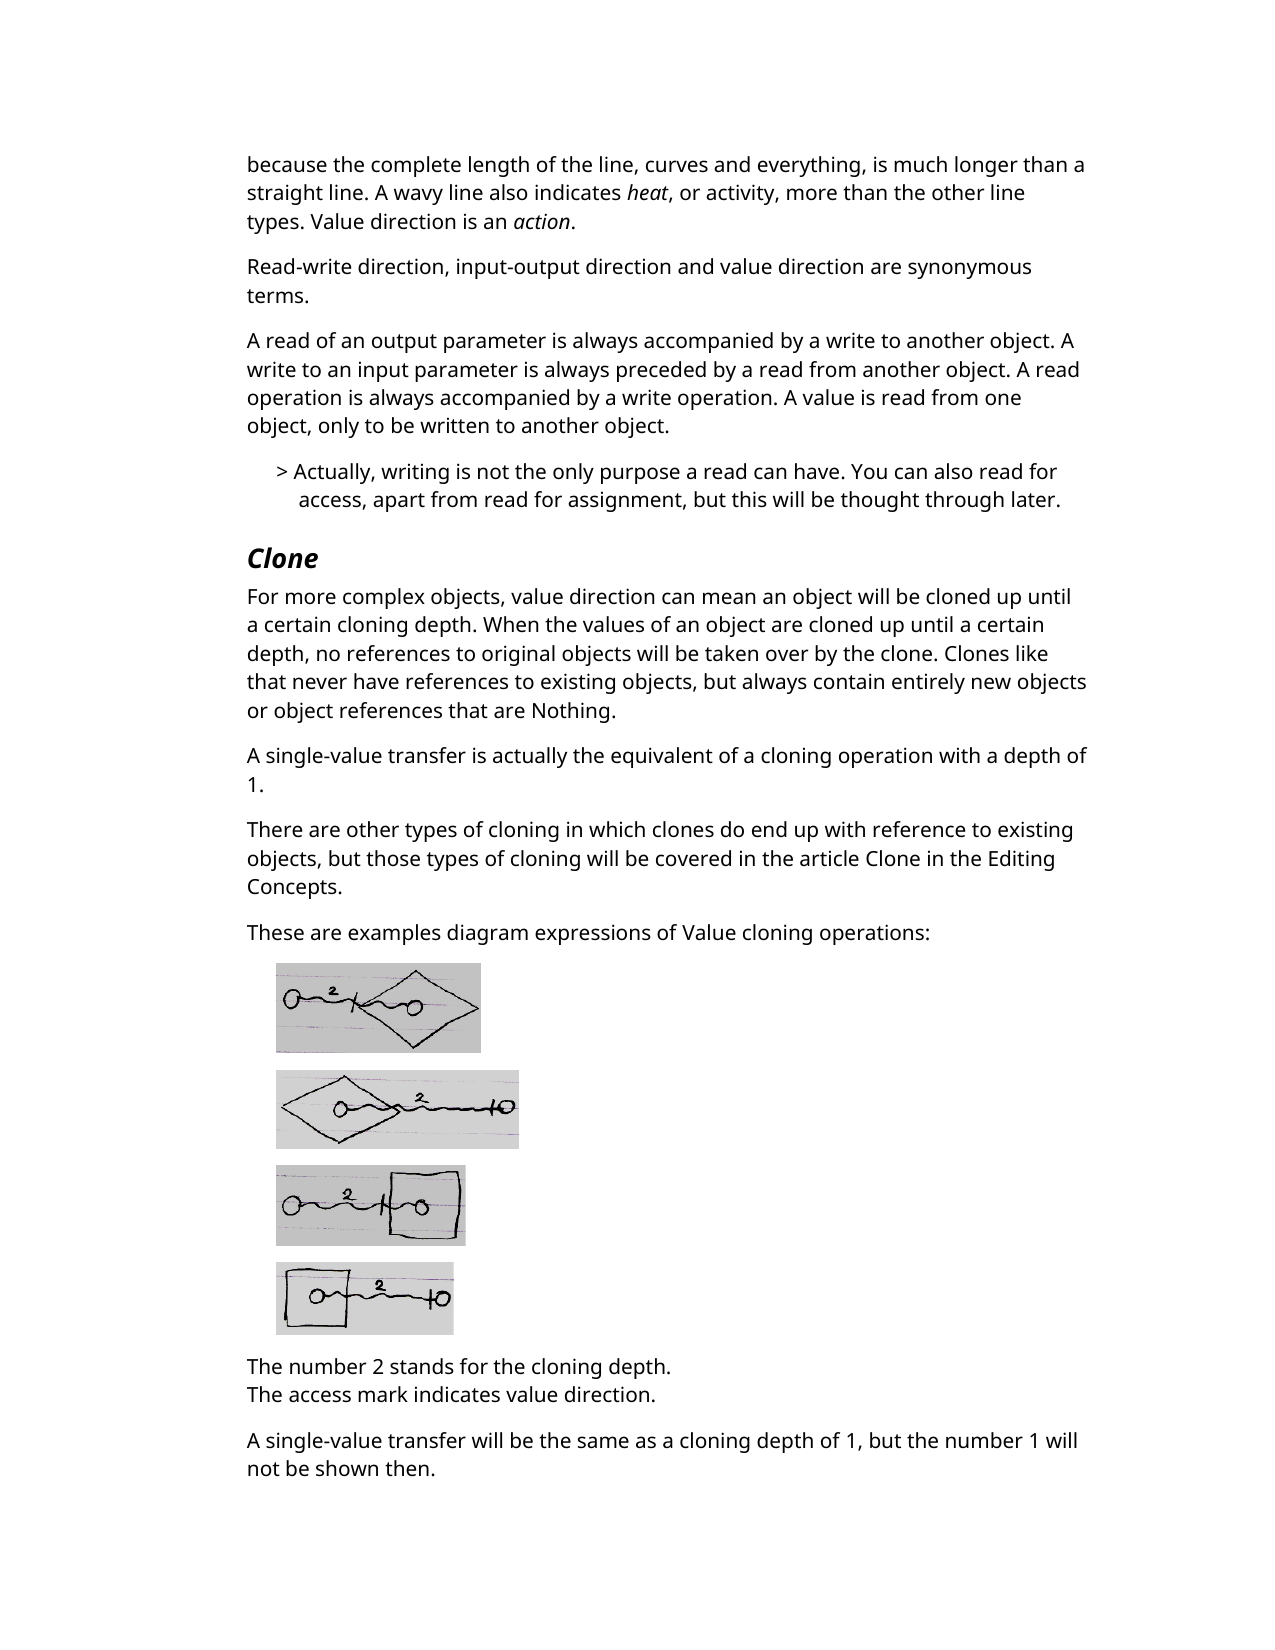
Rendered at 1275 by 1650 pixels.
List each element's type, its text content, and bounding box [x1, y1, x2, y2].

picture [276, 963, 481, 1053]
text There are other types of cloning in which clones do end up with reference to existing objects, but those types of cloning will be covered in the article Clone in the Editing Concepts. [247, 815, 1087, 901]
picture [276, 1165, 466, 1246]
text A single-value transfer will be the same as a cloning depth of 1, but the number 1 will not be shown then. [247, 1426, 1087, 1483]
text Read-write direction, input-output direction and value direction are synonymous terms. [247, 252, 1087, 309]
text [247, 150, 1087, 235]
picture [276, 1070, 519, 1149]
text > Actually, writing is not the only purpose a read can have. You can also read for access, apart from read for assignment, but this will be thought through later. [276, 457, 1087, 514]
text A read of an output parameter is always accompanied by a write to another object. A write to an input parameter is always preceded by a read from another object. A read operation is always accompanied by a write operation. A value is read from one object, only to be written to another object. [247, 326, 1087, 440]
subtitle Clone [247, 539, 1087, 576]
text These are examples diagram expressions of Value cloning operations: [247, 918, 1087, 946]
text The access mark indicates value direction. [247, 1380, 1087, 1409]
text The number 2 stands for the cloning depth. [247, 1352, 1087, 1380]
text A single-value transfer is actually the equivalent of a cloning operation with a depth of 1. [247, 741, 1087, 798]
picture [276, 1262, 454, 1335]
text For more complex objects, value direction can mean an object will be cloned up until a certain cloning depth. When the values of an object are cloned up until a certain depth, no references to original objects will be taken over by the clone. Clones like that never have references to existing objects, but always contain entirely new objects or object references that are Nothing. [247, 582, 1087, 724]
